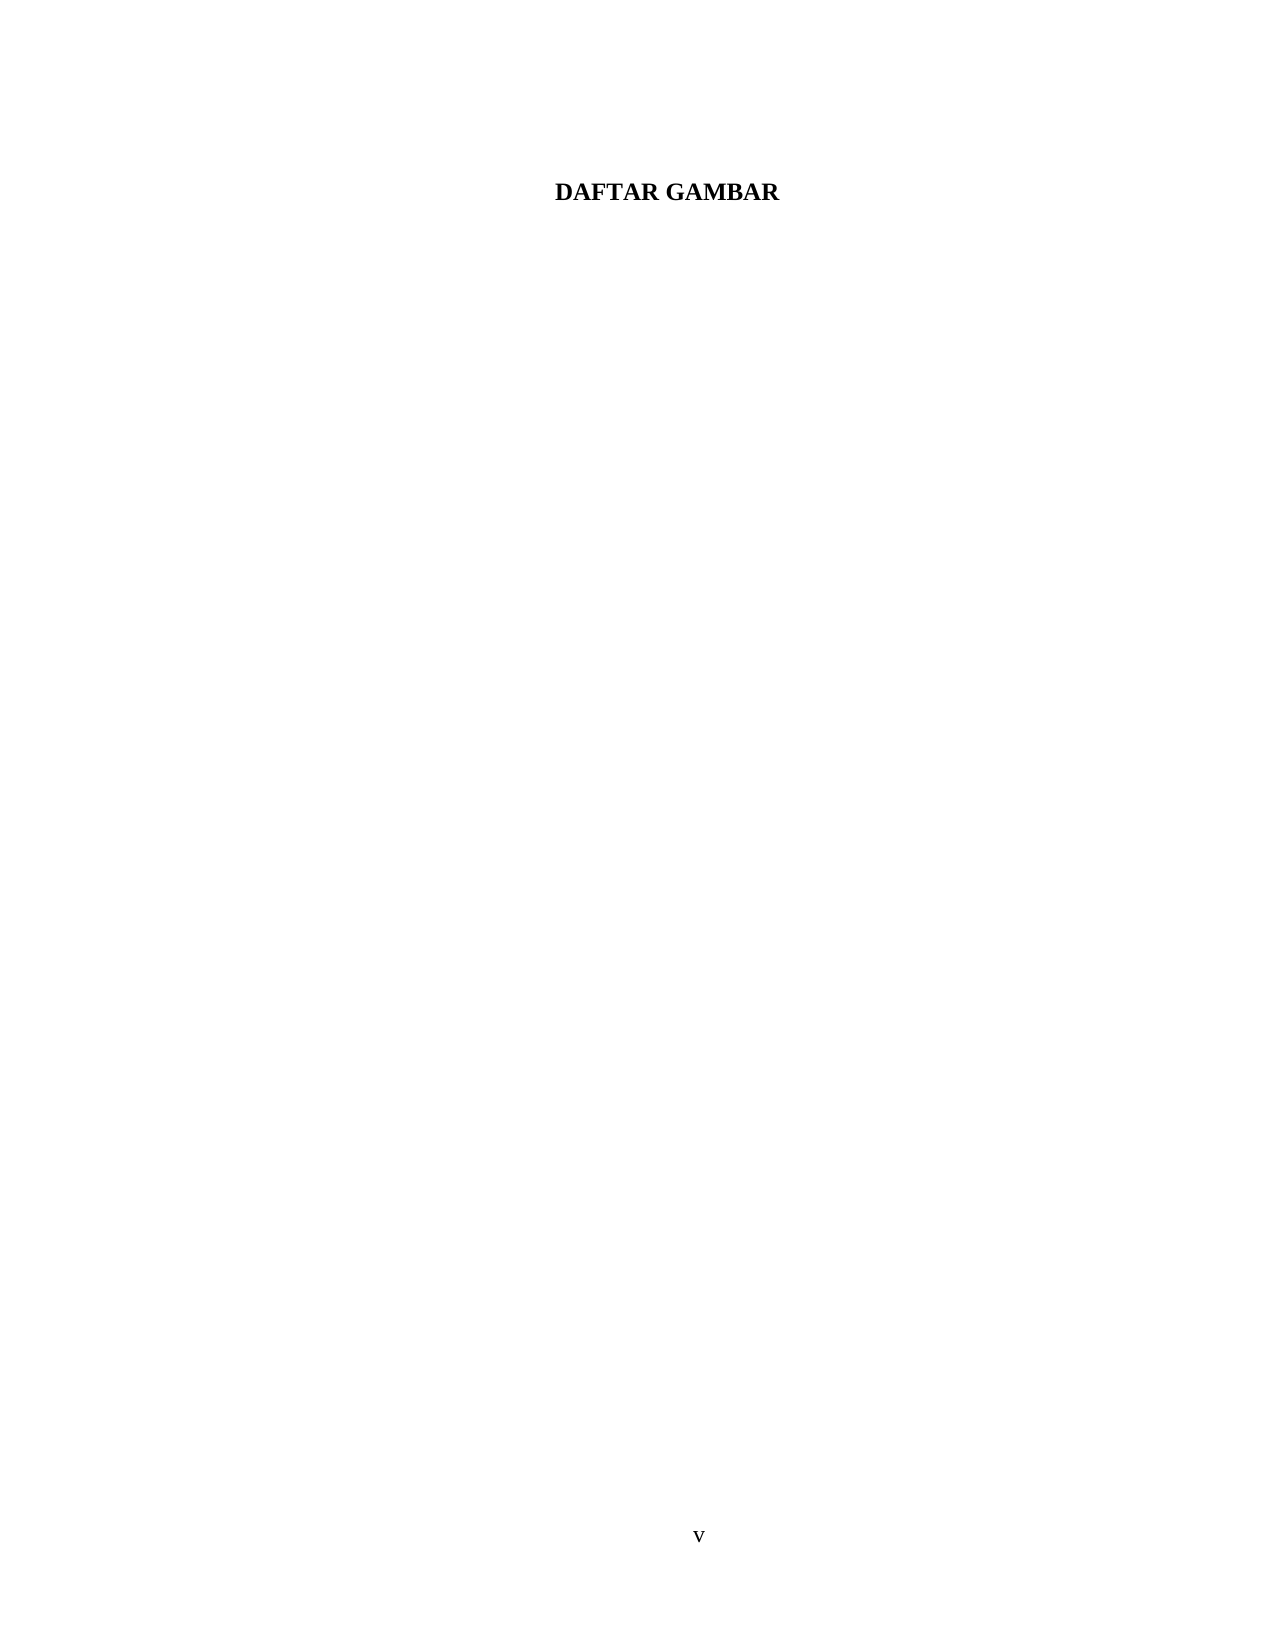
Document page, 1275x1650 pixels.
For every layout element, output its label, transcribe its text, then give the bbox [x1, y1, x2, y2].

subtitle DAFTAR GAMBAR [236, 177, 1098, 206]
